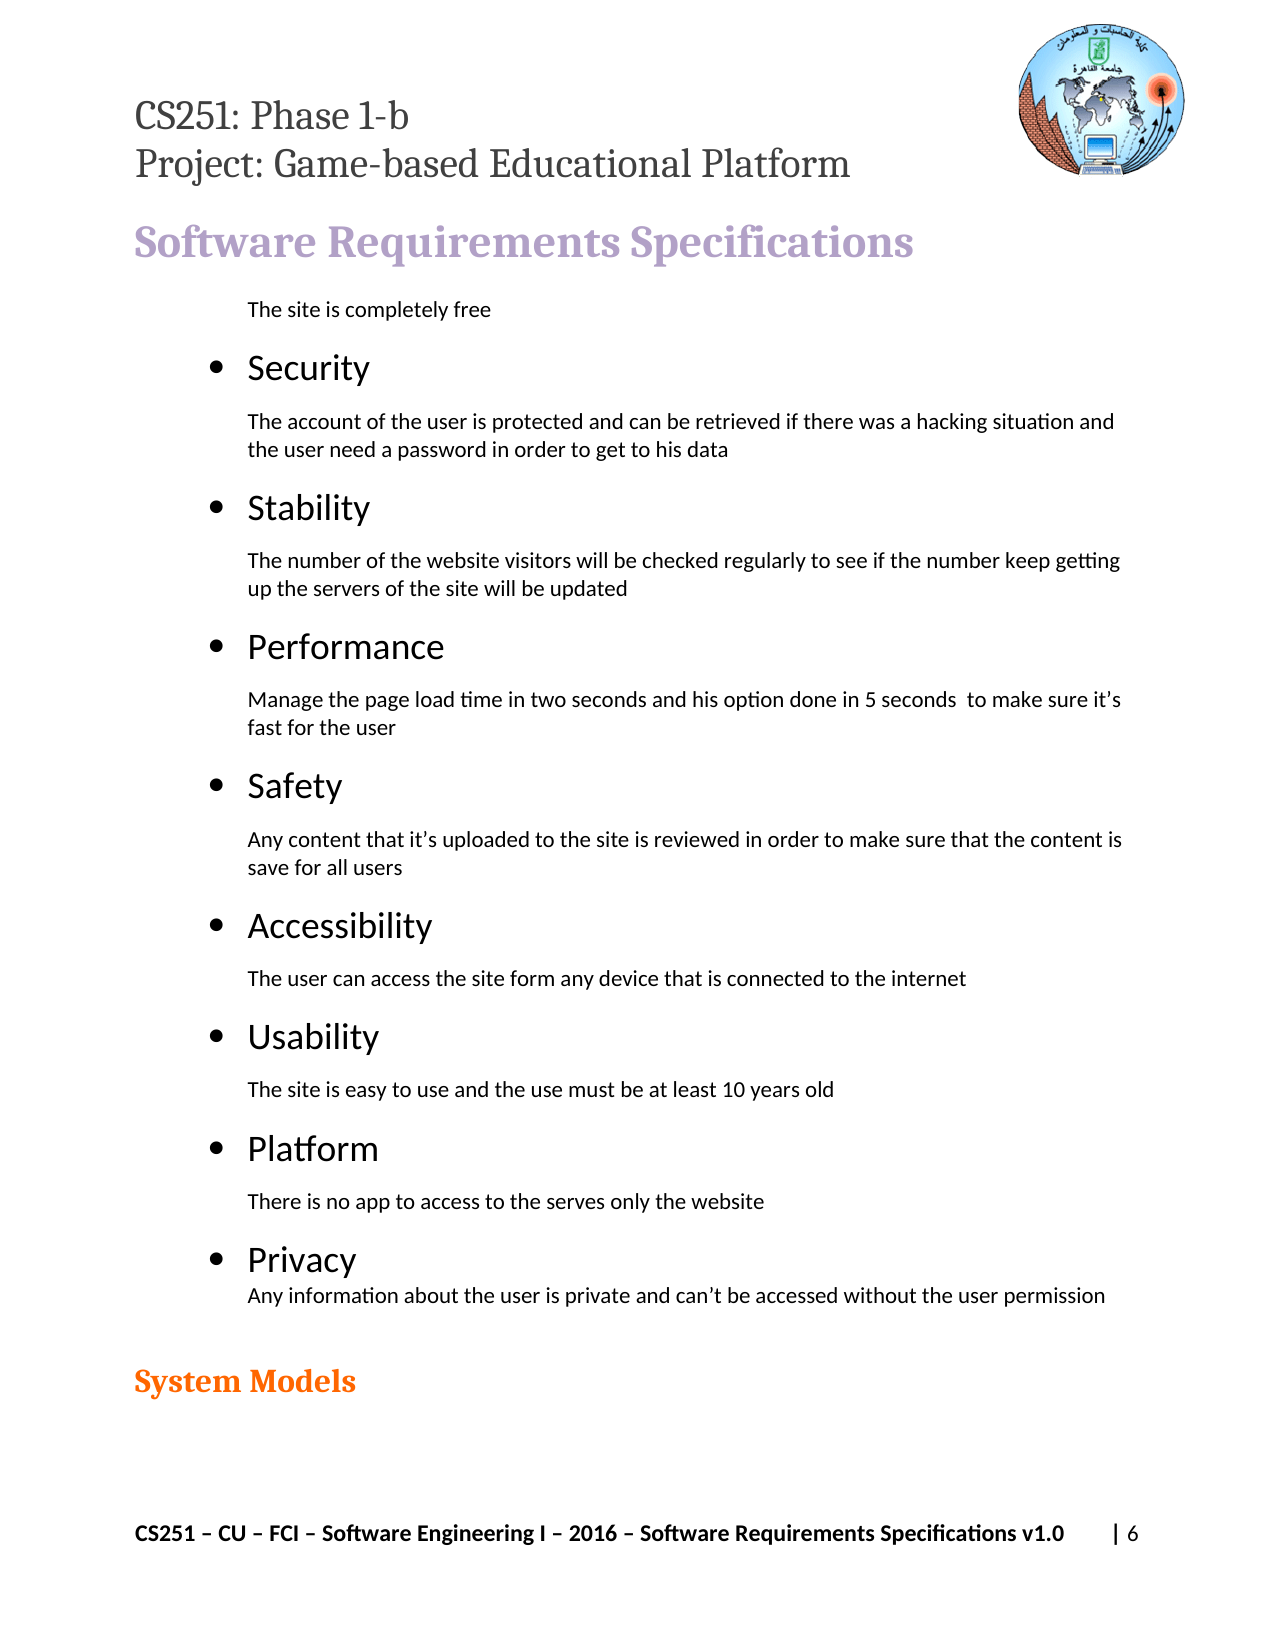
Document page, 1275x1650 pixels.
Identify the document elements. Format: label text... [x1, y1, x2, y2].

text The site is completely free [247, 295, 1140, 323]
list Security [210, 344, 1140, 390]
list Stability [210, 484, 1140, 529]
picture [1018, 24, 1186, 180]
text Manage the page load time in two seconds and his option done in 5 seconds to make sure it’s fast for the user [247, 686, 1140, 742]
list Usability [210, 1013, 1140, 1059]
text The number of the website visitors will be checked regularly to see if the number keep getting up the servers of the site will be updated [247, 546, 1140, 602]
text There is no app to access to the serves only the website [247, 1187, 1140, 1215]
text The site is easy to use and the use must be at least 10 years old [247, 1076, 1140, 1104]
text The user can access the site form any device that is connected to the internet [247, 964, 1140, 992]
list Accessibility [210, 902, 1140, 948]
list Safety [210, 762, 1140, 808]
list Privacy [210, 1236, 1140, 1282]
list Performance [210, 623, 1140, 669]
subtitle System Models [135, 1363, 1140, 1401]
list Any information about the user is private and can’t be accessed without the user permission [247, 1282, 1140, 1310]
text The account of the user is protected and can be retrieved if there was a hacking situation and the user need a password in order to get to his data [247, 407, 1140, 463]
list Platform [210, 1124, 1140, 1170]
text Any content that it’s uploaded to the site is reviewed in order to make sure that the content is save for all users [247, 825, 1140, 881]
